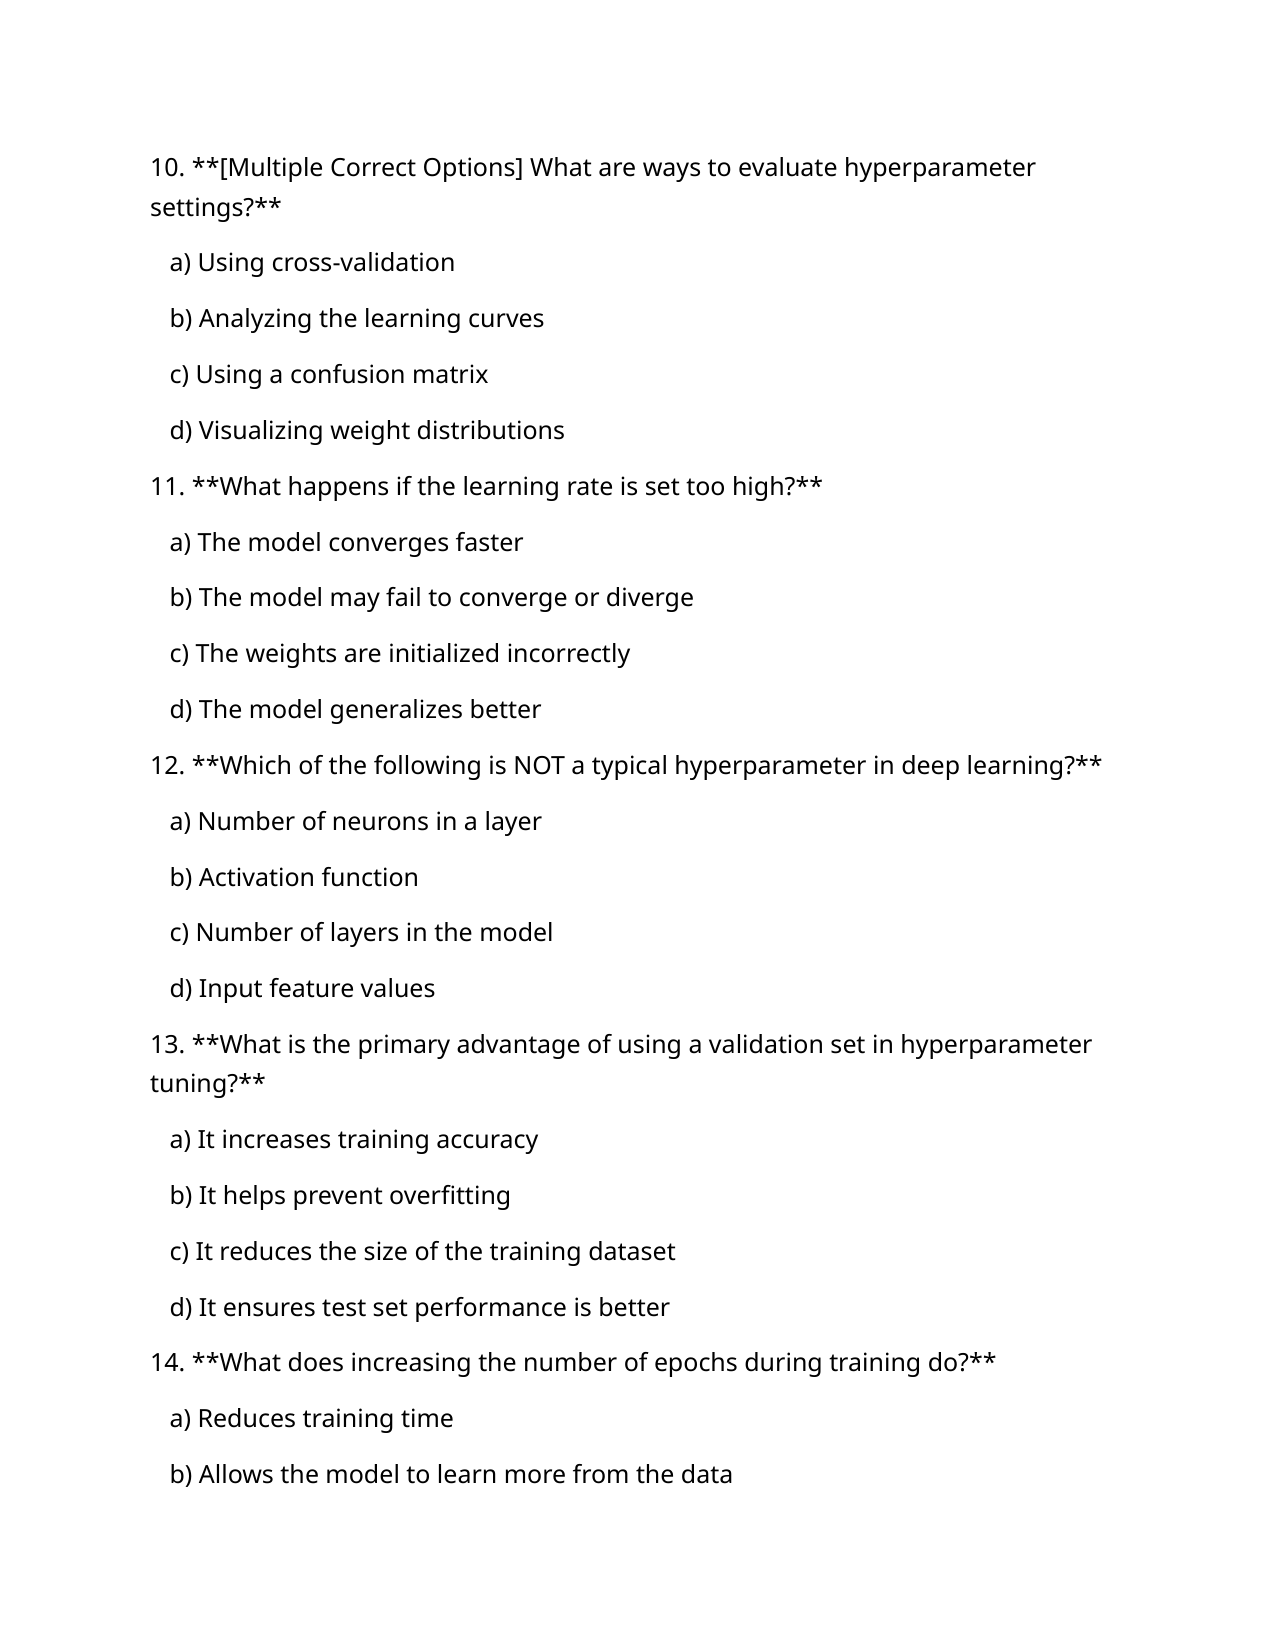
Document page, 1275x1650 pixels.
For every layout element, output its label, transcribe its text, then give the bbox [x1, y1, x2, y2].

text d) Visualizing weight distributions [150, 412, 1125, 447]
text a) Using cross-validation [150, 245, 1125, 279]
text c) The weights are initialized incorrectly [150, 636, 1125, 670]
text d) Input feature values [150, 971, 1125, 1005]
text b) The model may fail to converge or diverge [150, 580, 1125, 614]
text 12. **Which of the following is NOT a typical hyperparameter in deep learning?** [150, 747, 1125, 782]
text a) Reduces training time [150, 1401, 1125, 1435]
text a) It increases training accuracy [150, 1122, 1125, 1156]
text a) Number of neurons in a layer [150, 803, 1125, 837]
text b) Activation function [150, 859, 1125, 893]
text c) Using a confusion matrix [150, 357, 1125, 391]
text b) Analyzing the learning curves [150, 301, 1125, 335]
text d) It ensures test set performance is better [150, 1289, 1125, 1323]
text 14. **What does increasing the number of epochs during training do?** [150, 1345, 1125, 1379]
text c) It reduces the size of the training dataset [150, 1233, 1125, 1267]
text d) The model generalizes better [150, 692, 1125, 726]
text b) Allows the model to learn more from the data [150, 1457, 1125, 1491]
text a) The model converges faster [150, 524, 1125, 558]
text 10. **[Multiple Correct Options] What are ways to evaluate hyperparameter settings?** [150, 150, 1125, 223]
text 11. **What happens if the learning rate is set too high?** [150, 468, 1125, 502]
text b) It helps prevent overfitting [150, 1177, 1125, 1212]
text 13. **What is the primary advantage of using a validation set in hyperparameter tuning?** [150, 1027, 1125, 1100]
text c) Number of layers in the model [150, 915, 1125, 949]
